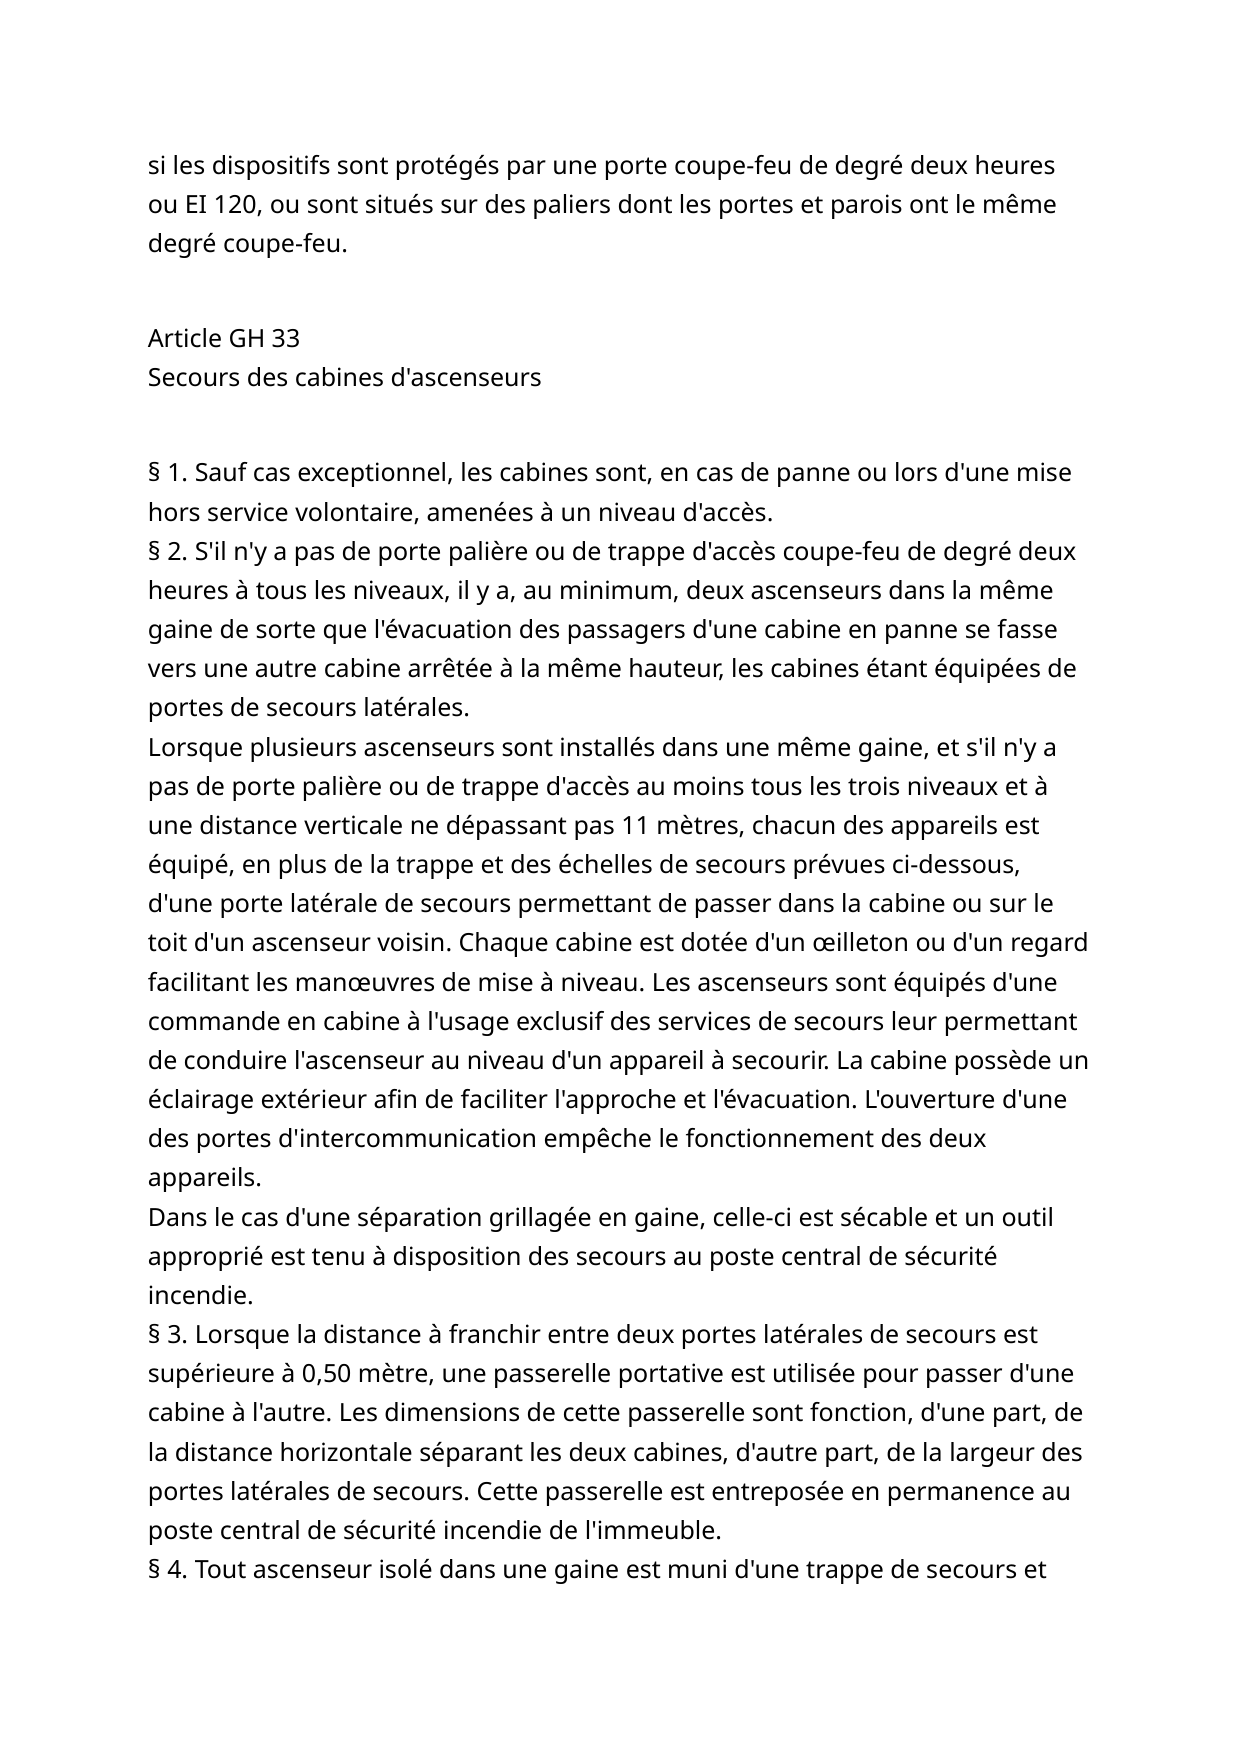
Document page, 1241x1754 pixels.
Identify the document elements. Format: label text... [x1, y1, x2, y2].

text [148, 148, 1093, 260]
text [148, 416, 1093, 1586]
text Article GH 33 Secours des cabines d'ascenseurs [148, 282, 1093, 394]
